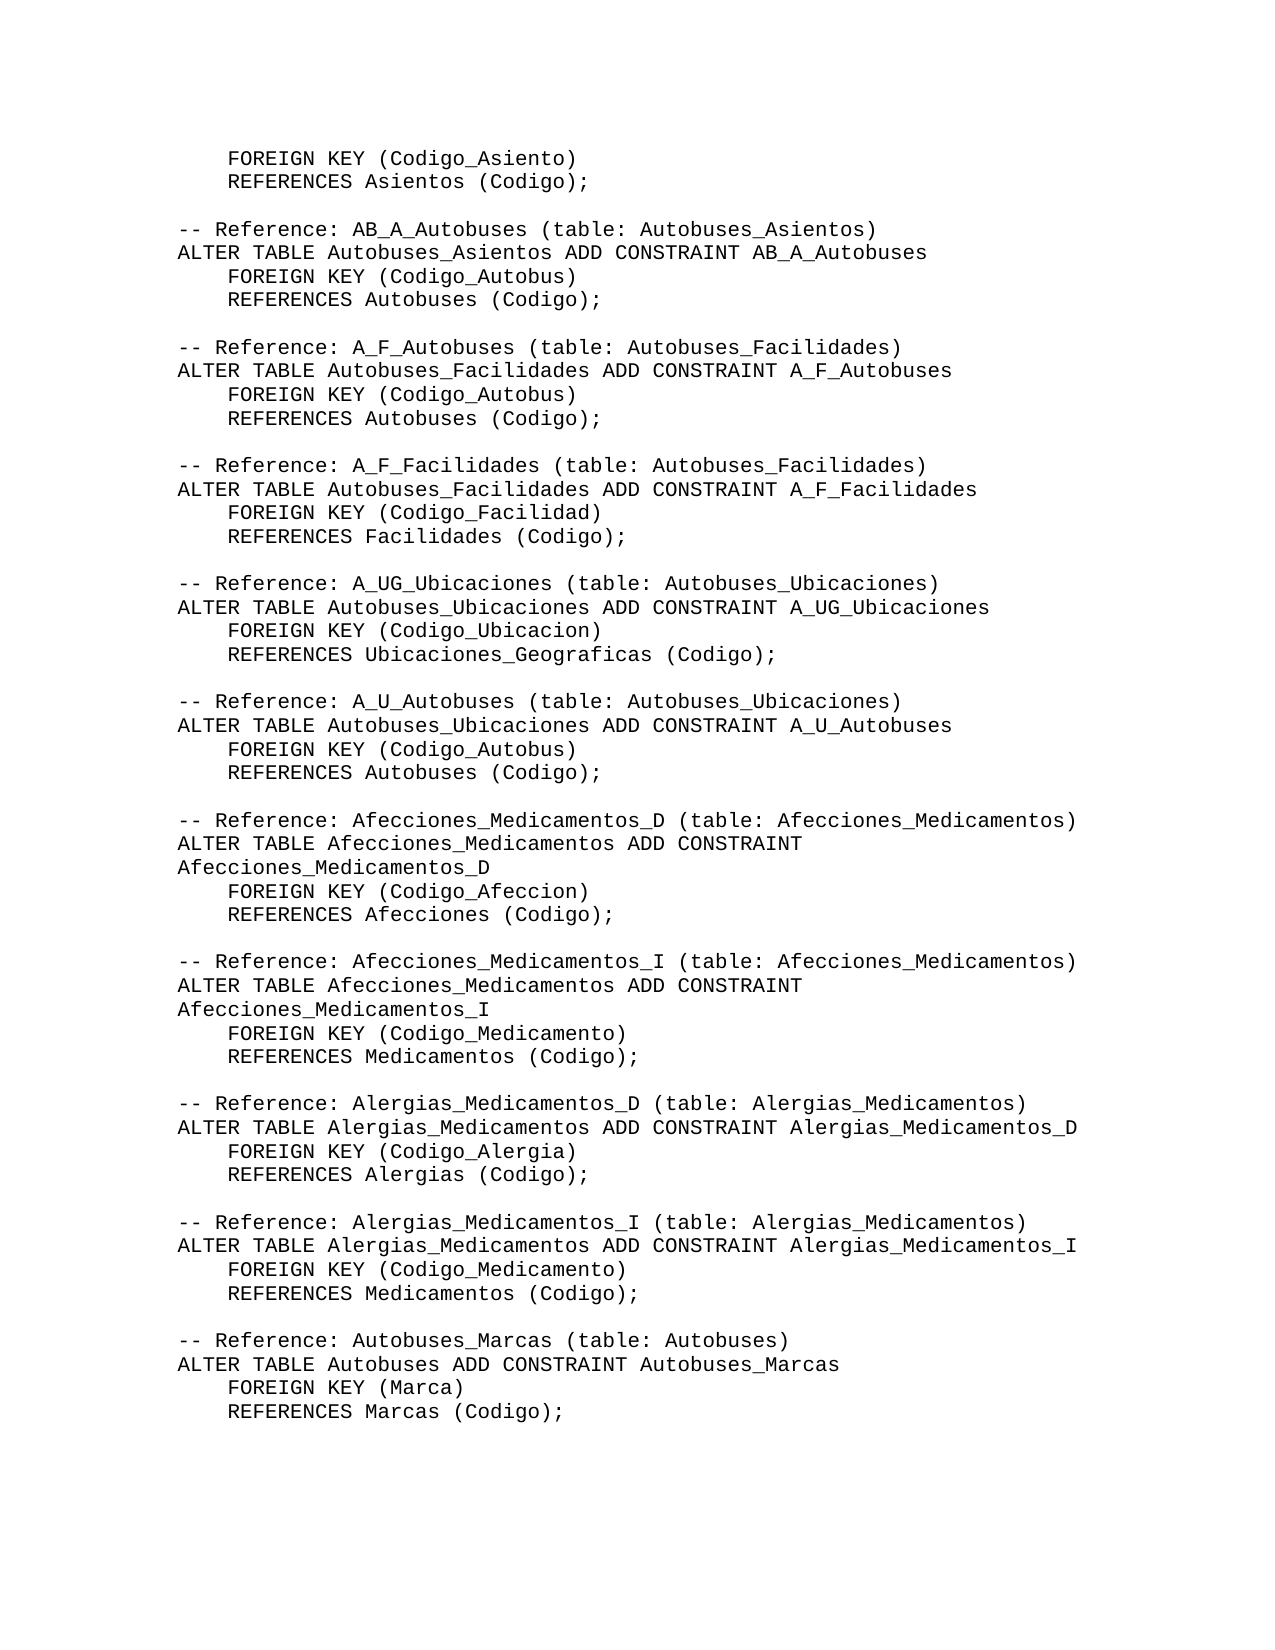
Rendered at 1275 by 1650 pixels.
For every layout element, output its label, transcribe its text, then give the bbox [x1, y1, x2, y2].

text -- Reference: A_F_Facilidades (table: Autobuses_Facilidades) [177, 455, 1098, 479]
text -- Reference: A_U_Autobuses (table: Autobuses_Ubicaciones) [177, 691, 1098, 715]
text REFERENCES Afecciones (Codigo); [177, 904, 1098, 928]
text FOREIGN KEY (Codigo_Autobus) [177, 266, 1098, 289]
text ALTER TABLE Autobuses_Ubicaciones ADD CONSTRAINT A_U_Autobuses [177, 715, 1098, 739]
text REFERENCES Autobuses (Codigo); [177, 762, 1098, 786]
text FOREIGN KEY (Codigo_Asiento) [177, 148, 1098, 171]
text ALTER TABLE Alergias_Medicamentos ADD CONSTRAINT Alergias_Medicamentos_D [177, 1117, 1098, 1141]
text FOREIGN KEY (Codigo_Facilidad) [177, 502, 1098, 526]
text REFERENCES Alergias (Codigo); [177, 1164, 1098, 1188]
text FOREIGN KEY (Codigo_Autobus) [177, 384, 1098, 408]
text REFERENCES Marcas (Codigo); [177, 1401, 1098, 1424]
text -- Reference: A_F_Autobuses (table: Autobuses_Facilidades) [177, 337, 1098, 360]
text REFERENCES Facilidades (Codigo); [177, 526, 1098, 549]
text REFERENCES Medicamentos (Codigo); [177, 1046, 1098, 1070]
text ALTER TABLE Autobuses_Ubicaciones ADD CONSTRAINT A_UG_Ubicaciones [177, 597, 1098, 621]
text REFERENCES Autobuses (Codigo); [177, 289, 1098, 313]
text -- Reference: Autobuses_Marcas (table: Autobuses) [177, 1330, 1098, 1353]
text ALTER TABLE Autobuses_Asientos ADD CONSTRAINT AB_A_Autobuses [177, 242, 1098, 266]
text ALTER TABLE Afecciones_Medicamentos ADD CONSTRAINT Afecciones_Medicamentos_D [177, 833, 1098, 881]
text ALTER TABLE Autobuses_Facilidades ADD CONSTRAINT A_F_Autobuses [177, 360, 1098, 384]
text ALTER TABLE Autobuses_Facilidades ADD CONSTRAINT A_F_Facilidades [177, 479, 1098, 502]
text -- Reference: Afecciones_Medicamentos_I (table: Afecciones_Medicamentos) [177, 952, 1098, 975]
text ALTER TABLE Autobuses ADD CONSTRAINT Autobuses_Marcas [177, 1353, 1098, 1377]
text -- Reference: Afecciones_Medicamentos_D (table: Afecciones_Medicamentos) [177, 810, 1098, 833]
text FOREIGN KEY (Marca) [177, 1377, 1098, 1401]
text REFERENCES Ubicaciones_Geograficas (Codigo); [177, 644, 1098, 668]
text -- Reference: Alergias_Medicamentos_D (table: Alergias_Medicamentos) [177, 1093, 1098, 1117]
text REFERENCES Medicamentos (Codigo); [177, 1283, 1098, 1306]
text FOREIGN KEY (Codigo_Afeccion) [177, 881, 1098, 904]
text ALTER TABLE Alergias_Medicamentos ADD CONSTRAINT Alergias_Medicamentos_I [177, 1235, 1098, 1259]
text FOREIGN KEY (Codigo_Alergia) [177, 1141, 1098, 1164]
text FOREIGN KEY (Codigo_Autobus) [177, 739, 1098, 762]
text -- Reference: AB_A_Autobuses (table: Autobuses_Asientos) [177, 218, 1098, 242]
text REFERENCES Autobuses (Codigo); [177, 408, 1098, 431]
text REFERENCES Asientos (Codigo); [177, 171, 1098, 195]
text -- Reference: Alergias_Medicamentos_I (table: Alergias_Medicamentos) [177, 1212, 1098, 1235]
text FOREIGN KEY (Codigo_Ubicacion) [177, 621, 1098, 644]
text ALTER TABLE Afecciones_Medicamentos ADD CONSTRAINT Afecciones_Medicamentos_I [177, 975, 1098, 1022]
text -- Reference: A_UG_Ubicaciones (table: Autobuses_Ubicaciones) [177, 573, 1098, 597]
text FOREIGN KEY (Codigo_Medicamento) [177, 1259, 1098, 1283]
text FOREIGN KEY (Codigo_Medicamento) [177, 1022, 1098, 1046]
